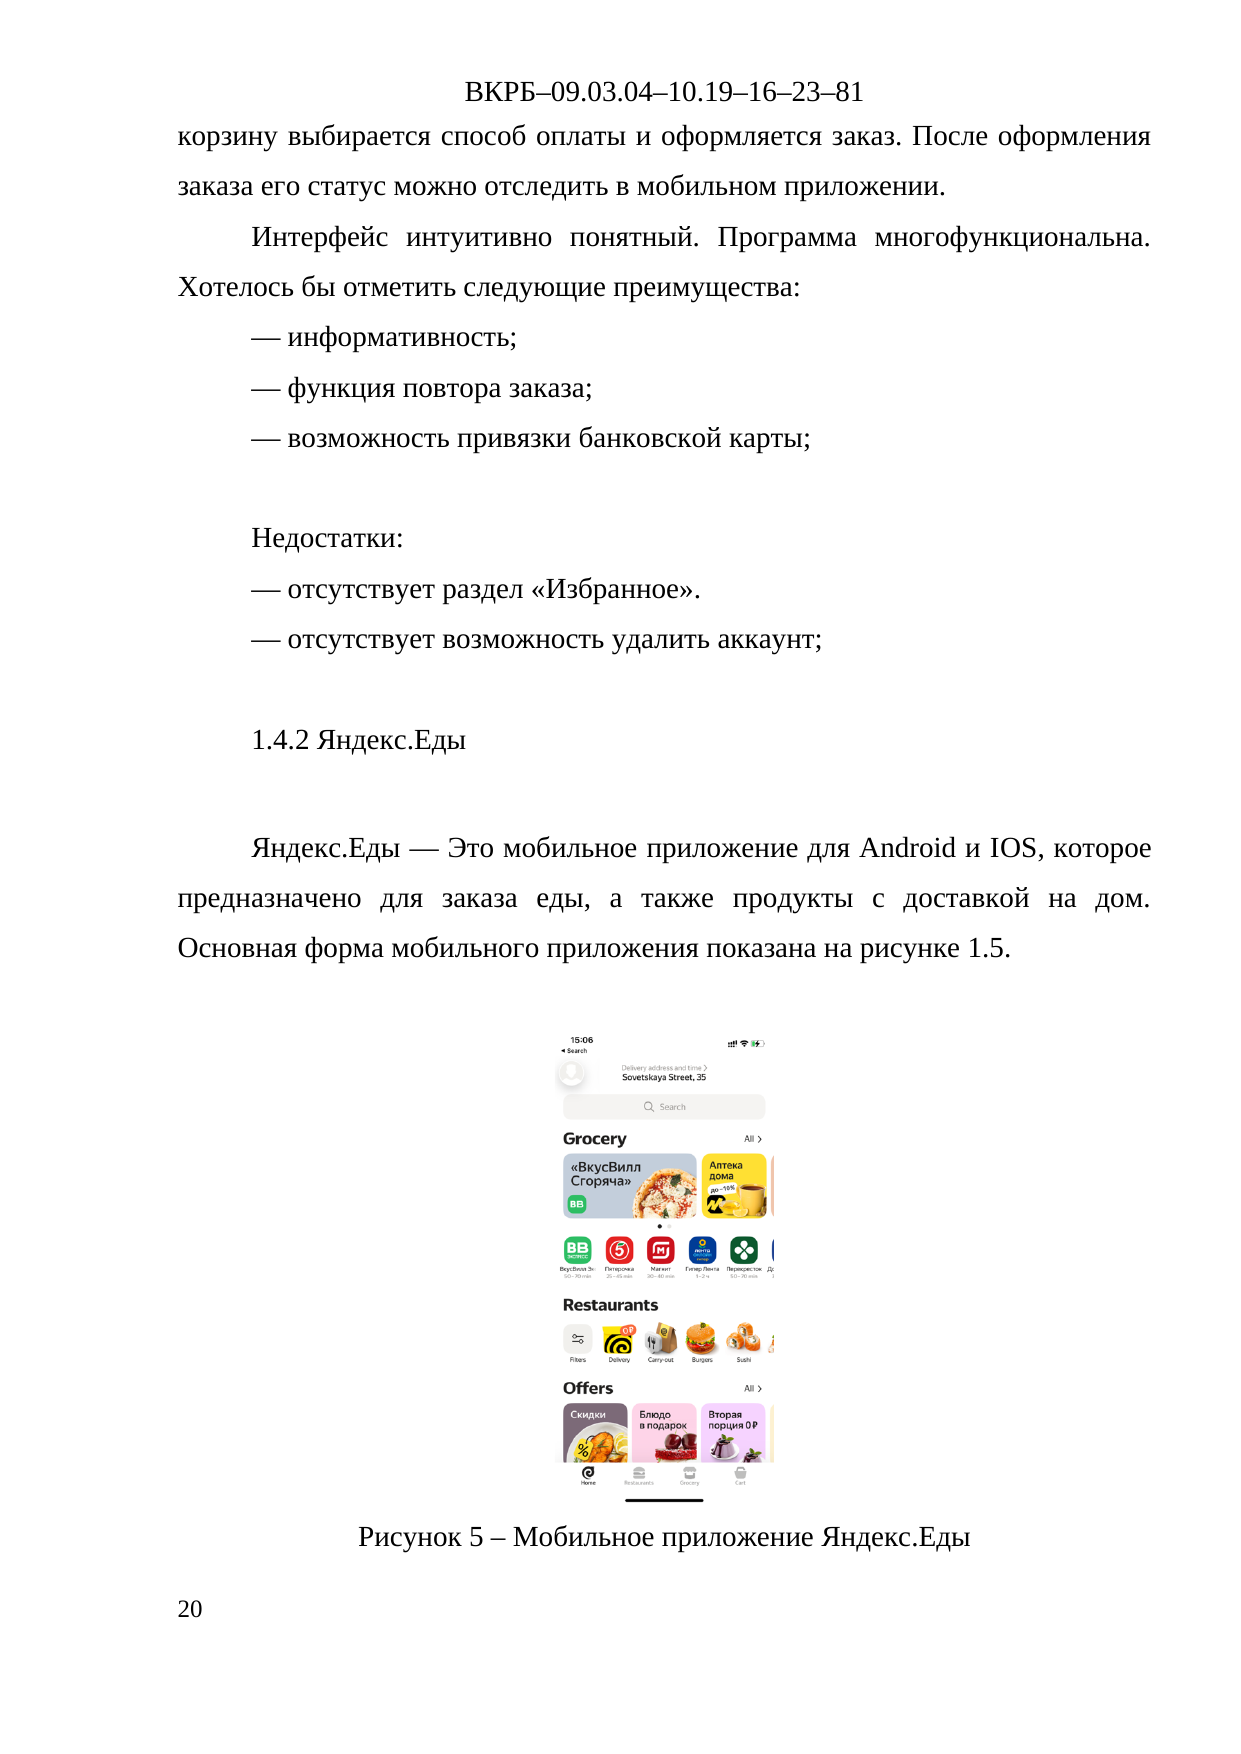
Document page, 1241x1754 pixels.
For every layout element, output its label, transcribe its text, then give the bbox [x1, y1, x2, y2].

text — функция повтора заказа; [177, 370, 1152, 403]
text — информативность; [177, 319, 1152, 353]
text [177, 118, 1152, 202]
text Рисунок 5 – Мобильное приложение Яндекс.Еды [177, 1519, 1152, 1553]
text Яндекс.Еды — Это мобильное приложение для Android и IOS, которое предназначено для заказа еды, а также продукты с доставкой на дом. Основная форма мобильного приложения показана на рисунке 1.5. [177, 830, 1152, 964]
text Интерфейс интуитивно понятный. Программа многофункциональна. Хотелось бы отметить следующие преимущества: [177, 219, 1152, 303]
text — отсутствует раздел «Избранное». [177, 571, 1152, 604]
text — отсутствует возможность удалить аккаунт; [177, 621, 1152, 655]
text Недостатки: [177, 521, 1152, 554]
picture [554, 1031, 774, 1506]
subtitle 1.4.2 Яндекс.Еды [177, 722, 1152, 755]
text — возможность привязки банковской карты; [177, 420, 1152, 453]
